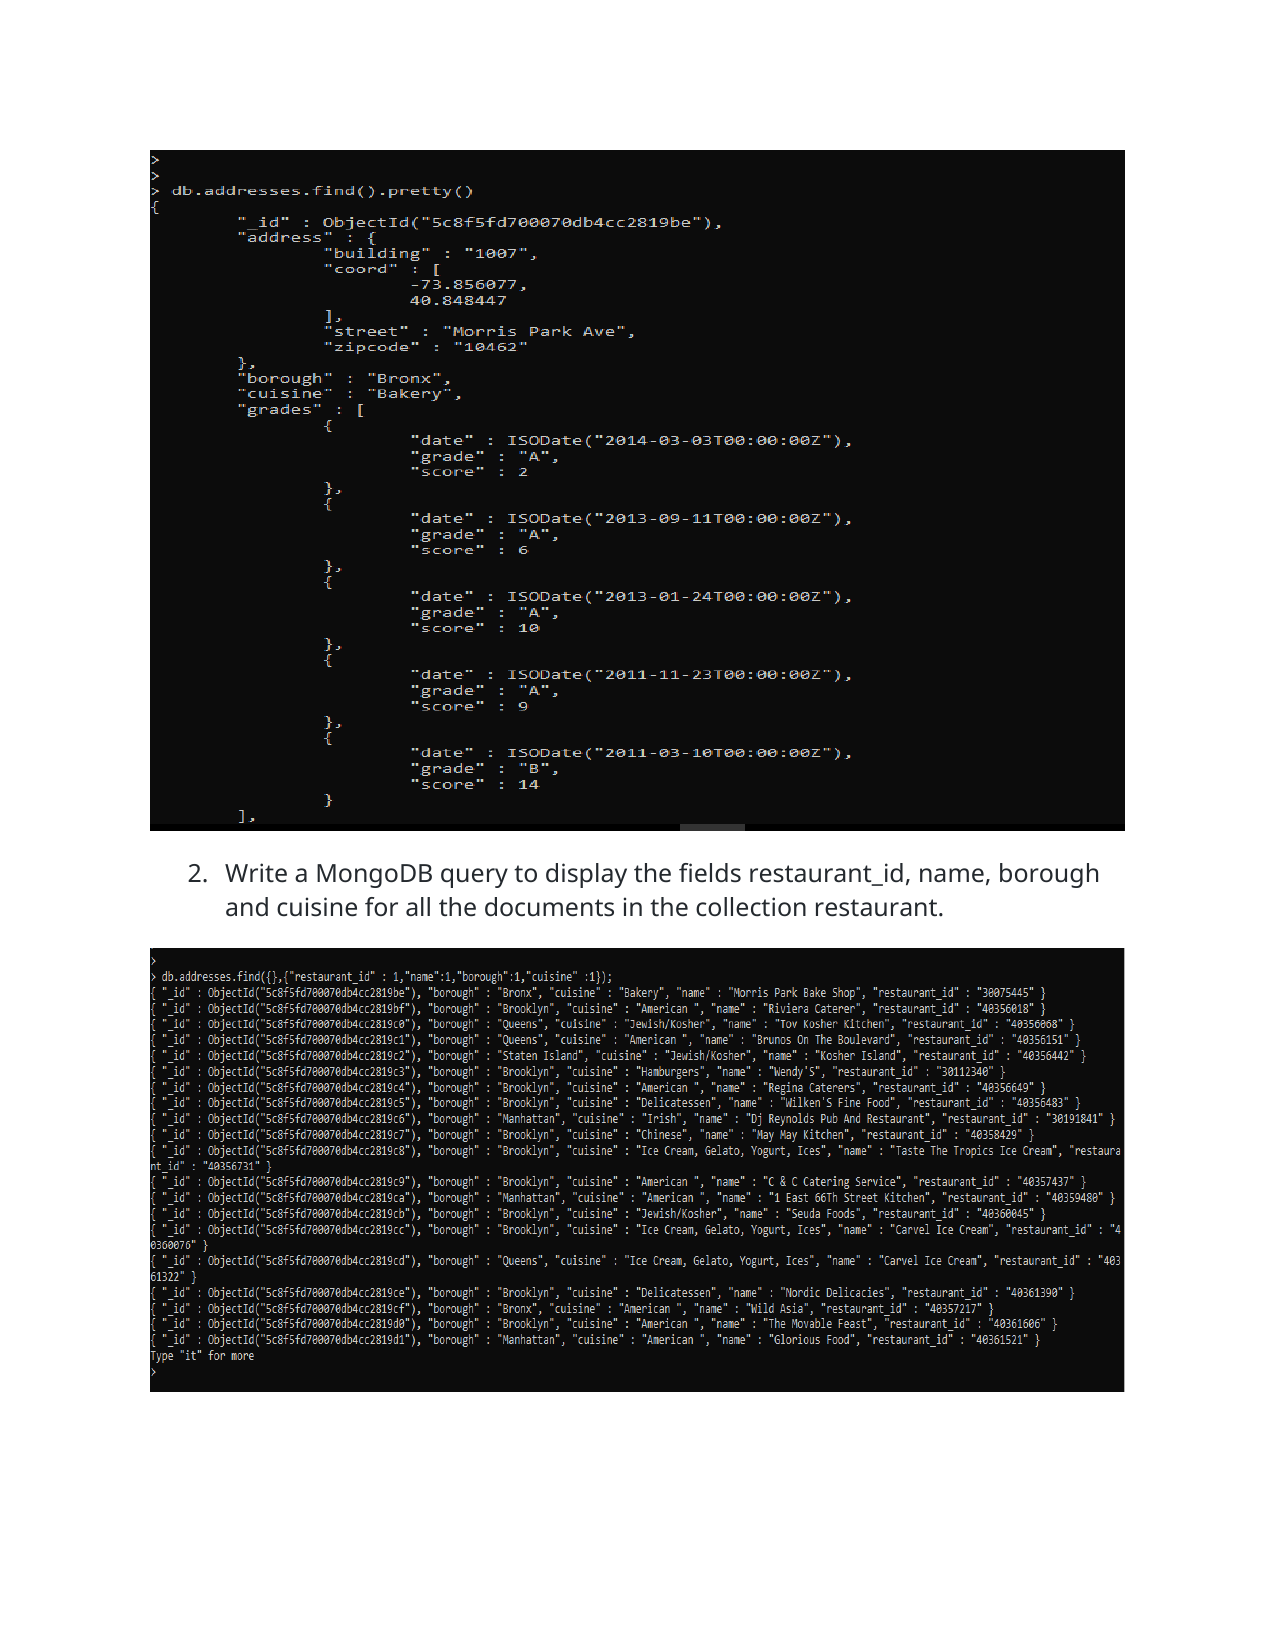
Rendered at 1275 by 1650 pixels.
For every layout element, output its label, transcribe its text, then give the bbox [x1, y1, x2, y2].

picture [150, 150, 1125, 831]
list Write a MongoDB query to display the fields restaurant_id, name, borough and cuisine for all the documents in the collection restaurant. [187, 856, 1125, 924]
picture [150, 948, 1125, 1392]
